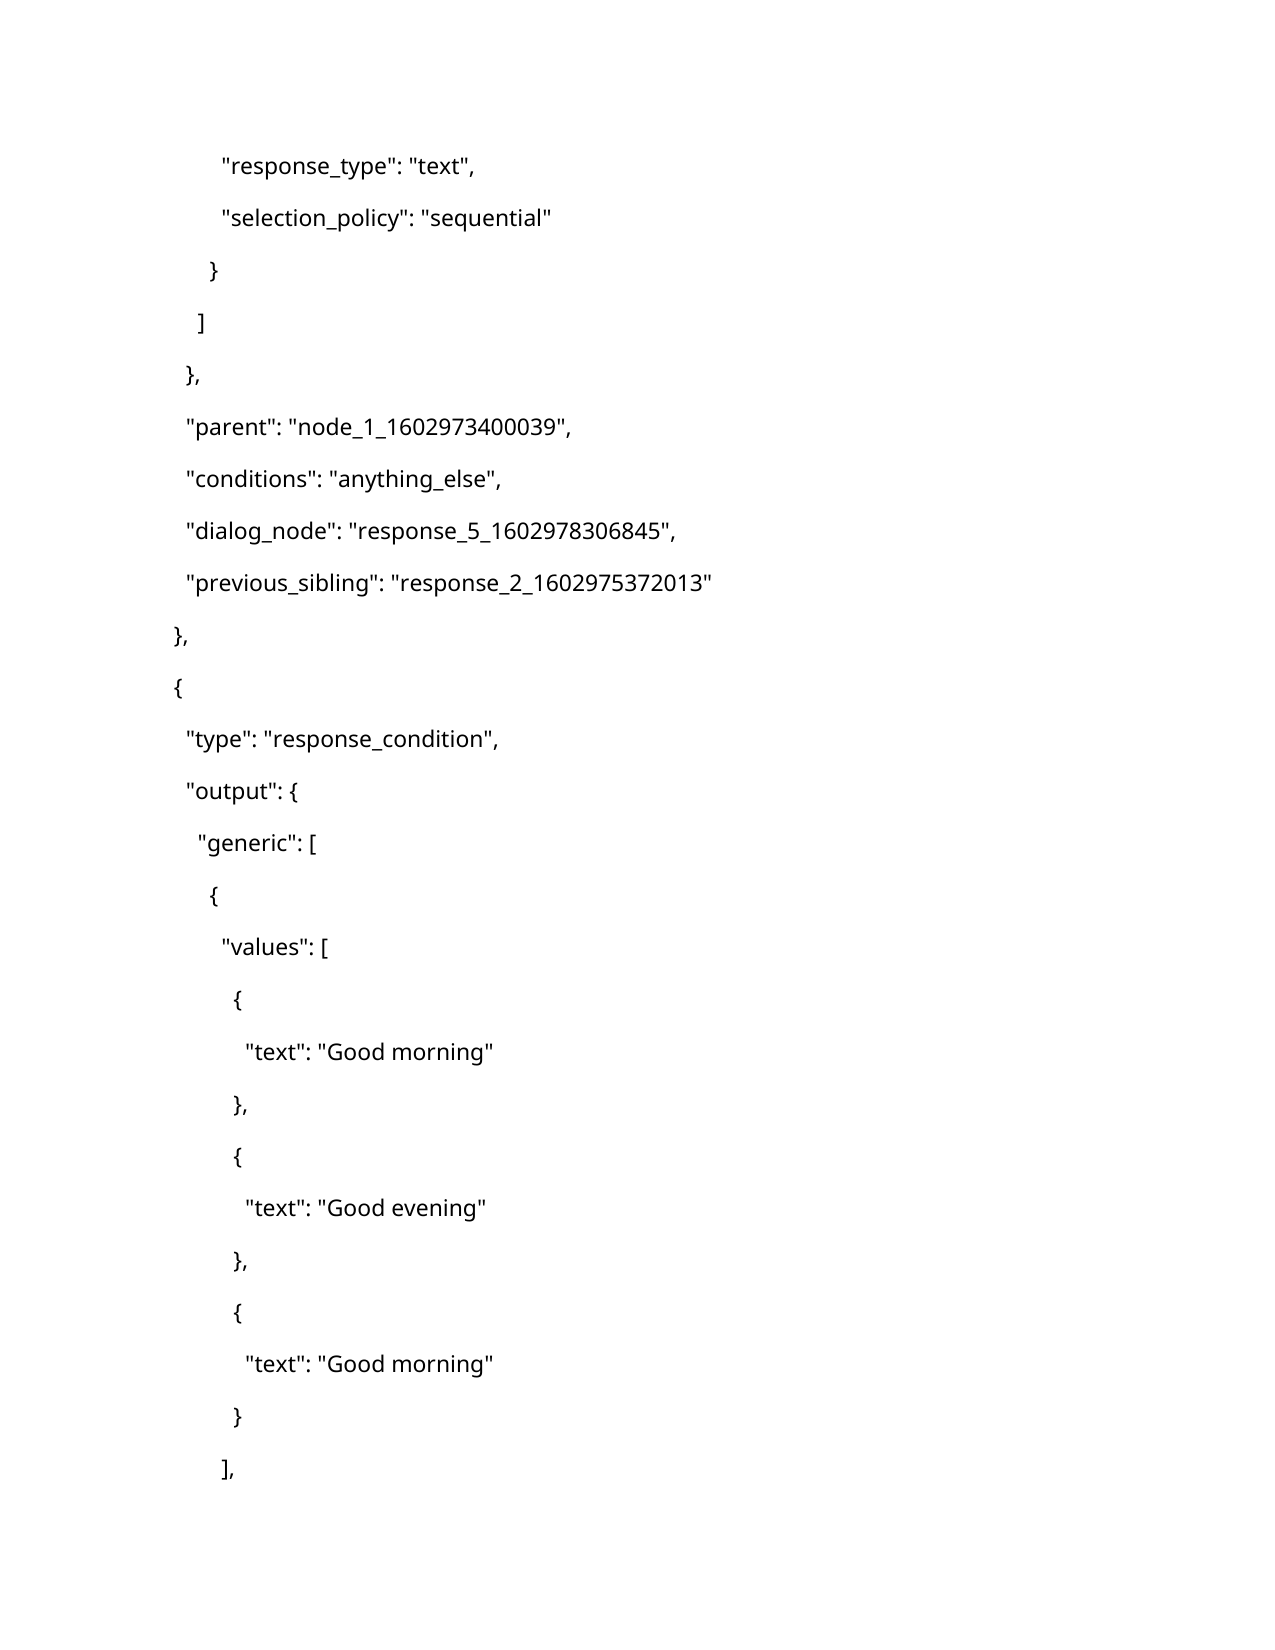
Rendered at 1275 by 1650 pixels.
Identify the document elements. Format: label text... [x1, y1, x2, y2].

text "generic": [ [150, 827, 1125, 858]
text ], [150, 1452, 1125, 1483]
text }, [150, 1087, 1125, 1119]
text "response_type": "text", [150, 150, 1125, 181]
text }, [150, 619, 1125, 650]
text "previous_sibling": "response_2_1602975372013" [150, 567, 1125, 598]
text "dialog_node": "response_5_1602978306845", [150, 514, 1125, 546]
text { [150, 1139, 1125, 1171]
text } [150, 254, 1125, 285]
text }, [150, 1244, 1125, 1275]
text ] [150, 306, 1125, 337]
text { [150, 671, 1125, 702]
text { [150, 983, 1125, 1014]
text "values": [ [150, 931, 1125, 962]
text "output": { [150, 775, 1125, 806]
text "selection_policy": "sequential" [150, 202, 1125, 233]
text "text": "Good morning" [150, 1348, 1125, 1379]
text { [150, 1296, 1125, 1327]
text "type": "response_condition", [150, 723, 1125, 754]
text "parent": "node_1_1602973400039", [150, 410, 1125, 442]
text } [150, 1400, 1125, 1431]
text "conditions": "anything_else", [150, 462, 1125, 494]
text { [150, 879, 1125, 910]
text "text": "Good evening" [150, 1192, 1125, 1223]
text }, [150, 358, 1125, 389]
text "text": "Good morning" [150, 1035, 1125, 1067]
